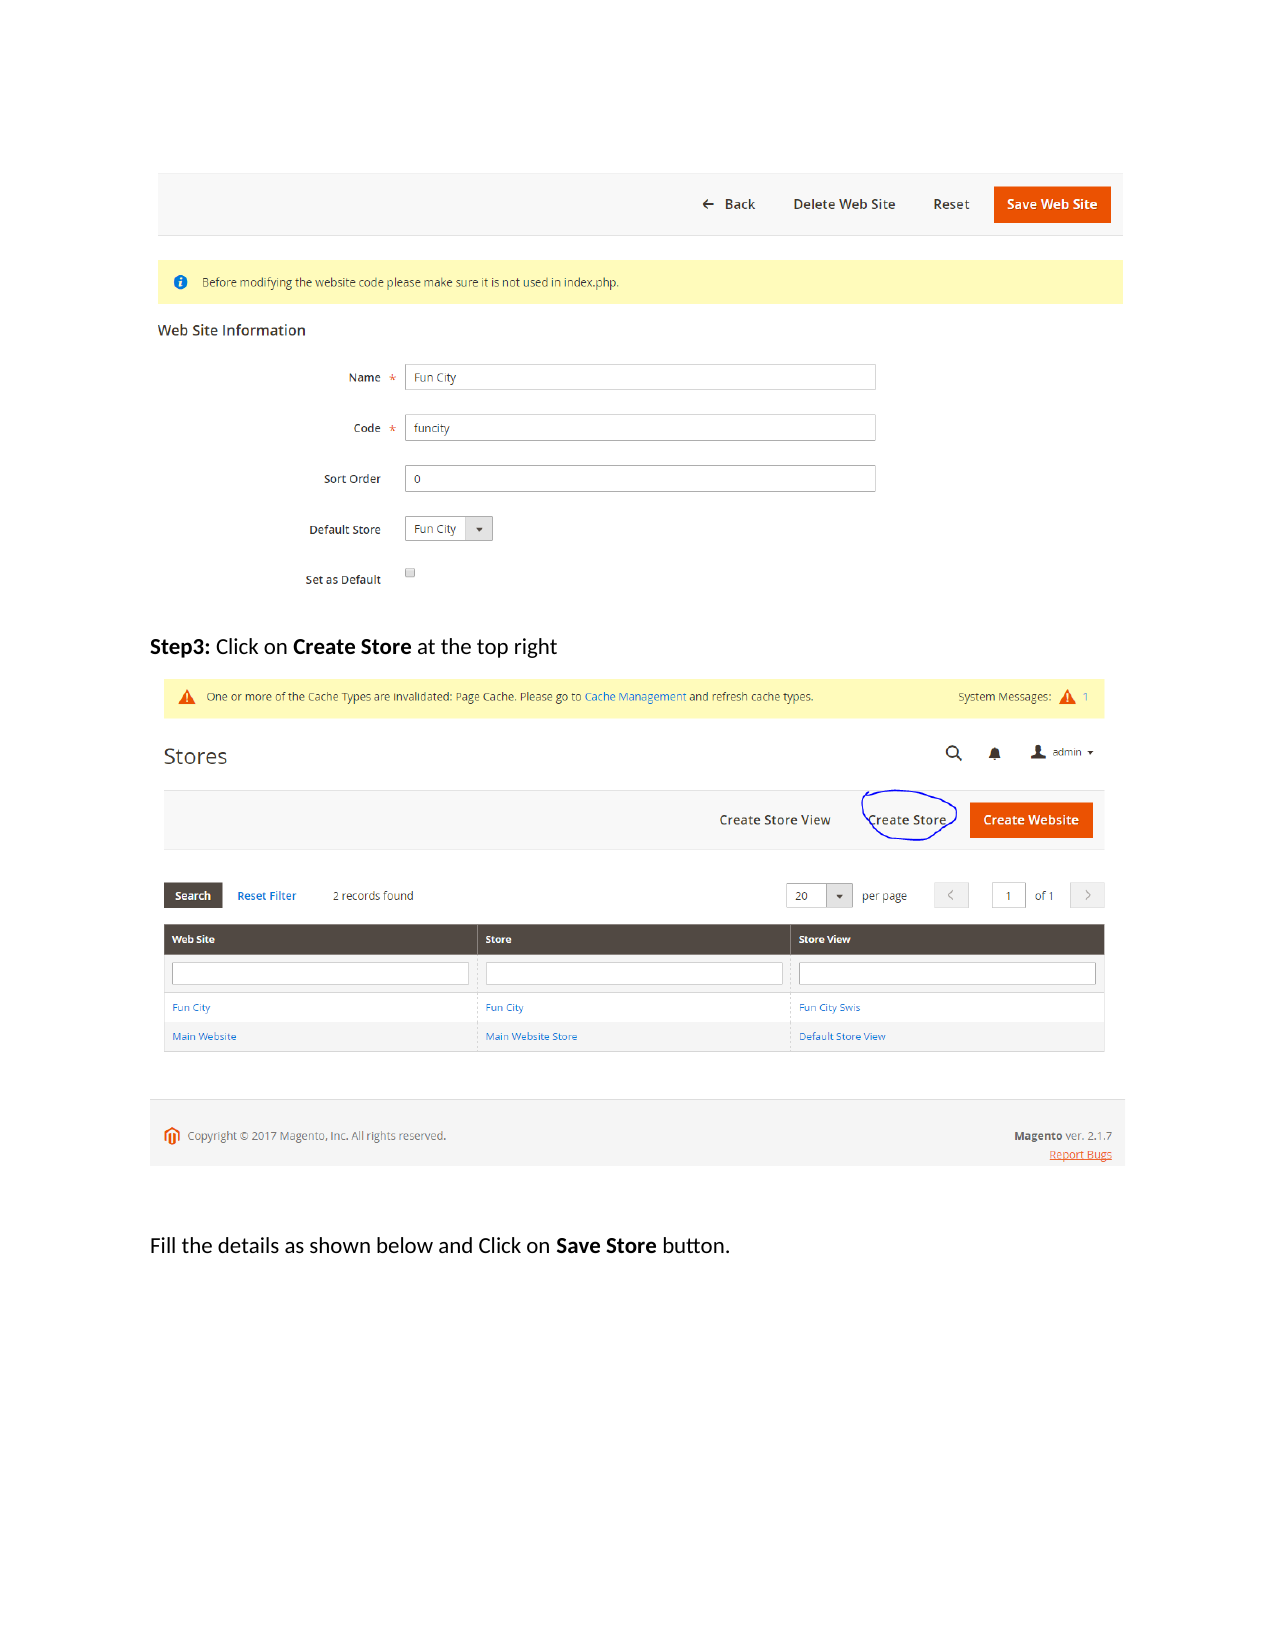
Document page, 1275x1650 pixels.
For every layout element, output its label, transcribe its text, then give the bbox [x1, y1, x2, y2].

picture [150, 679, 1125, 1166]
text Step3: Click on Create Store at the top right [150, 632, 1125, 660]
text Fill the details as shown below and Click on Save Store button. [150, 1231, 1125, 1259]
picture [150, 150, 1125, 614]
